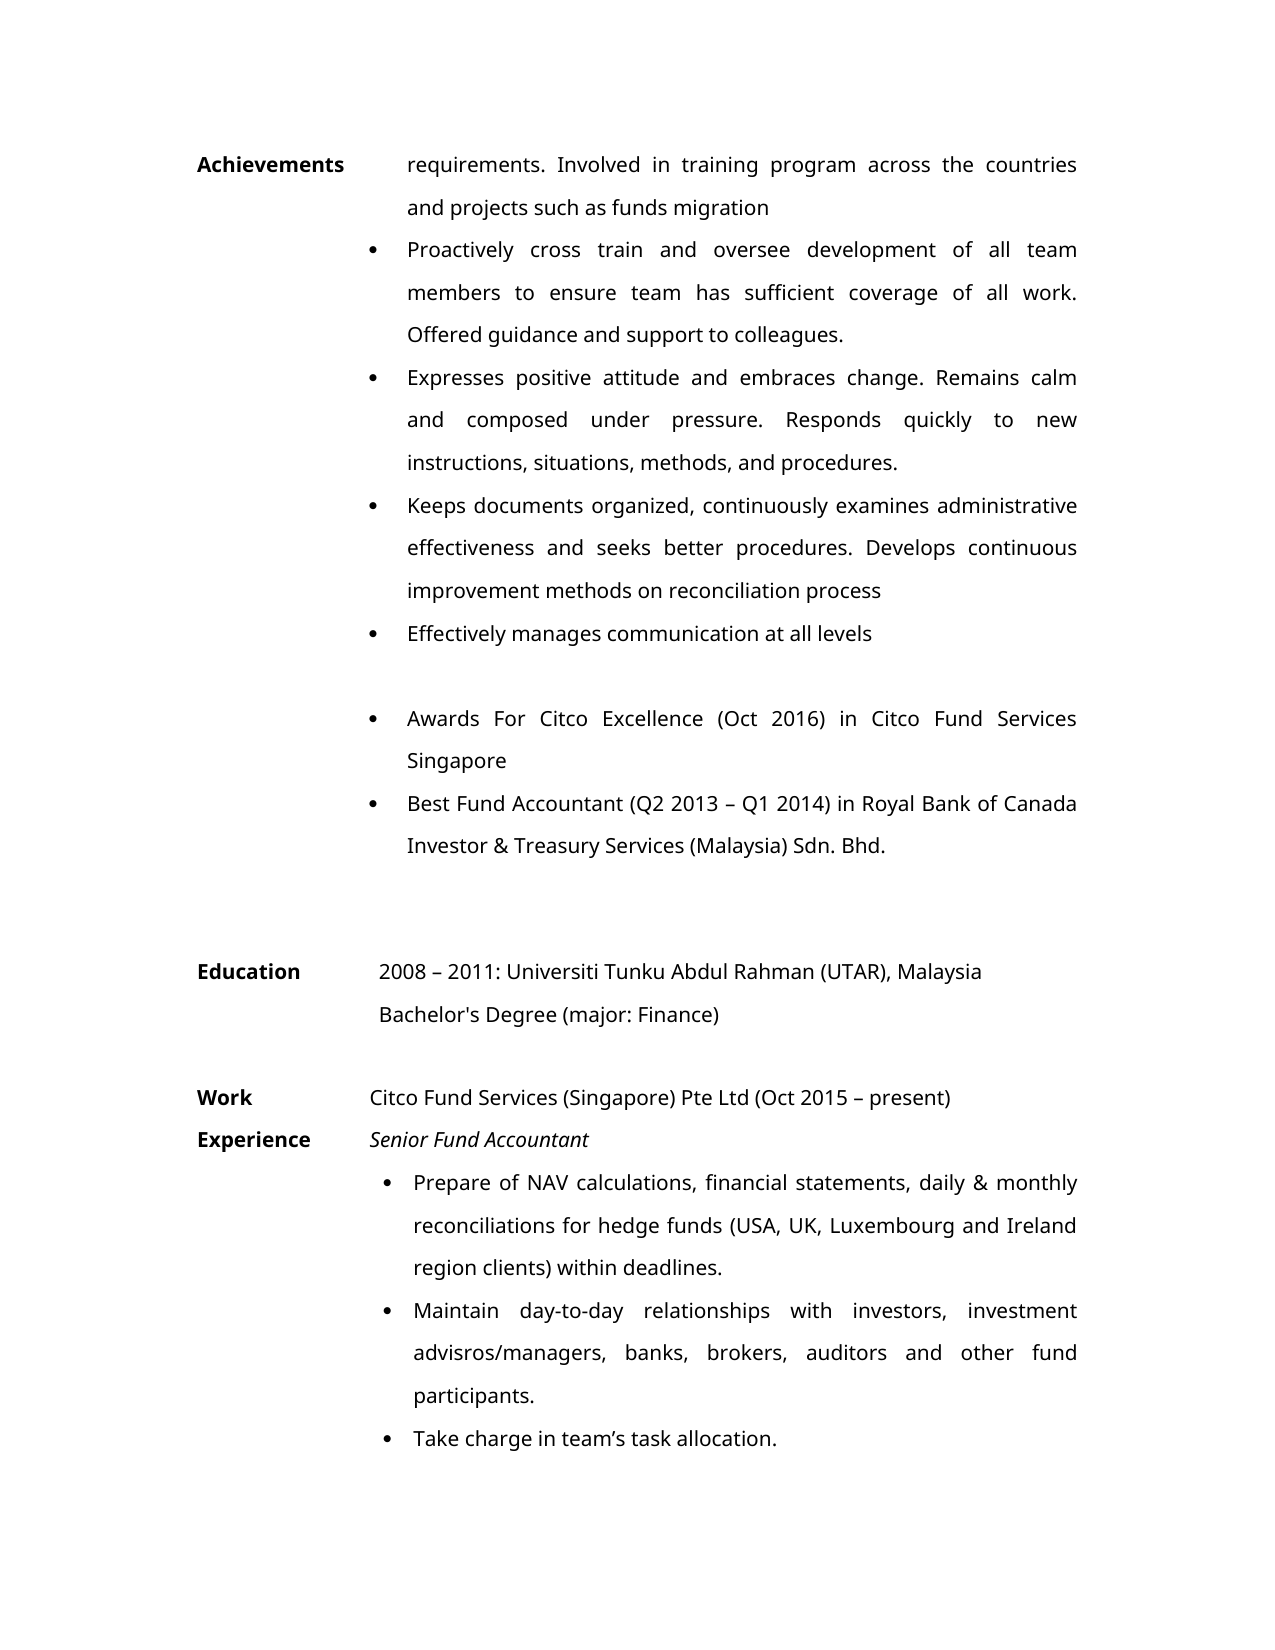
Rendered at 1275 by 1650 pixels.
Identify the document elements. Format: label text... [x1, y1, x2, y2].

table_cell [369, 150, 1087, 957]
table_cell Education [188, 957, 369, 1083]
table_cell Work Experience [188, 1083, 369, 1465]
table_cell 2008 – 2011: Universiti Tunku Abdul Rahman (UTAR), Malaysia Bachelor's Degree (major: Finance) [369, 957, 1087, 1083]
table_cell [369, 1083, 1087, 1465]
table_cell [188, 150, 369, 957]
